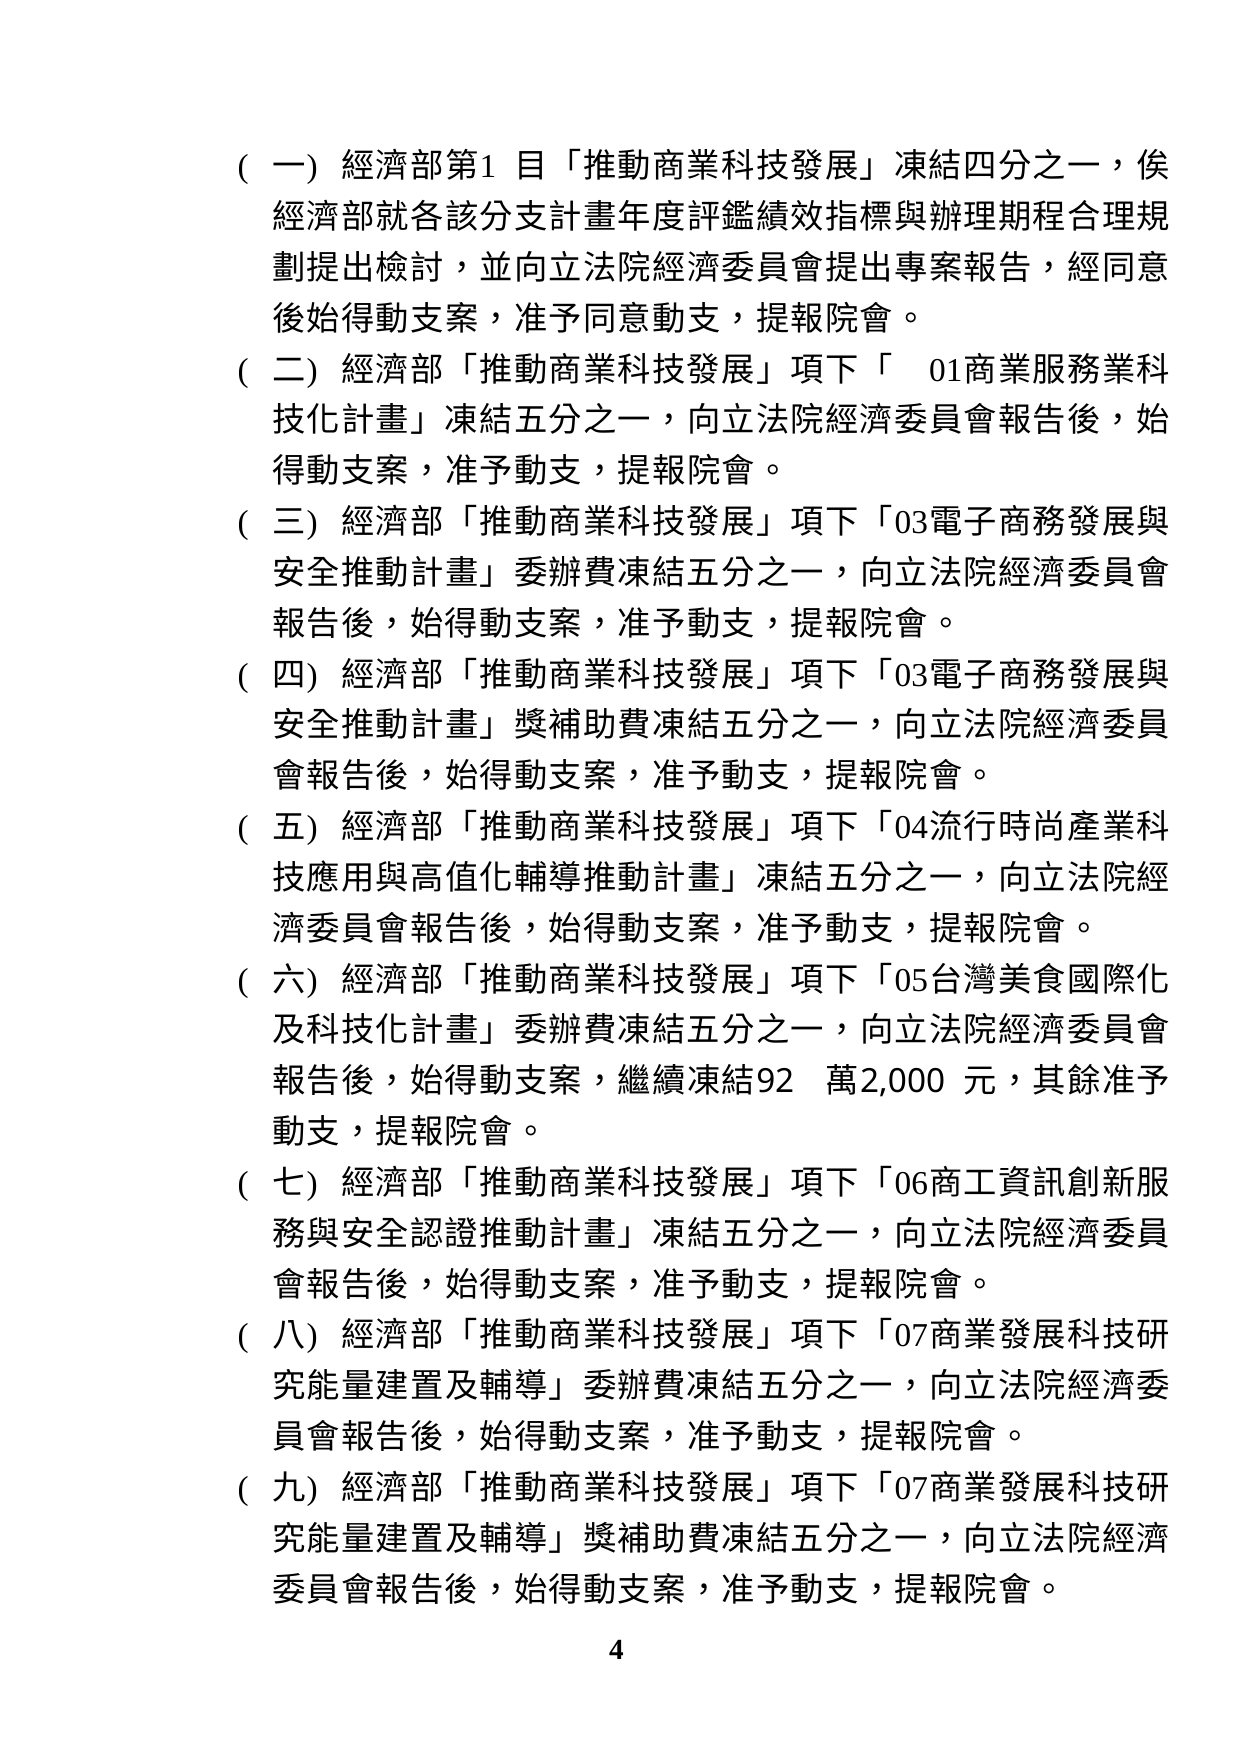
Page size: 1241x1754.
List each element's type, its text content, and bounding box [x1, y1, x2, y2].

text (七)經濟部「推動商業科技發展」項下「06商工資訊創新服務與安全認證推動計畫」凍結五分之一，向立法院經濟委員會報告後，始得動支案，准予動支，提報院會。 [203, 1154, 1171, 1307]
text (九)經濟部「推動商業科技發展」項下「07商業發展科技研究能量建置及輔導」獎補助費凍結五分之一，向立法院經濟委員會報告後，始得動支案，准予動支，提報院會。 [203, 1459, 1171, 1612]
text (四)經濟部「推動商業科技發展」項下「03電子商務發展與安全推動計畫」獎補助費凍結五分之一，向立法院經濟委員會報告後，始得動支案，准予動支，提報院會。 [203, 646, 1171, 799]
text (六)經濟部「推動商業科技發展」項下「05台灣美食國際化及科技化計畫」委辦費凍結五分之一，向立法院經濟委員會報告後，始得動支案，繼續凍結92萬2,000元，其餘准予動支，提報院會。 [203, 951, 1171, 1154]
text (一)經濟部第1目「推動商業科技發展」凍結四分之一，俟經濟部就各該分支計畫年度評鑑績效指標與辦理期程合理規劃提出檢討，並向立法院經濟委員會提出專案報告，經同意後始得動支案，准予同意動支，提報院會。 [203, 138, 1171, 341]
text (五)經濟部「推動商業科技發展」項下「04流行時尚產業科技應用與高值化輔導推動計畫」凍結五分之一，向立法院經濟委員會報告後，始得動支案，准予動支，提報院會。 [203, 799, 1171, 951]
text (三)經濟部「推動商業科技發展」項下「03電子商務發展與安全推動計畫」委辦費凍結五分之一，向立法院經濟委員會報告後，始得動支案，准予動支，提報院會。 [203, 494, 1171, 646]
text (二)經濟部「推動商業科技發展」項下「 01商業服務業科技化計畫」凍結五分之一，向立法院經濟委員會報告後，始得動支案，准予動支，提報院會。 [203, 341, 1171, 494]
text (八)經濟部「推動商業科技發展」項下「07商業發展科技研究能量建置及輔導」委辦費凍結五分之一，向立法院經濟委員會報告後，始得動支案，准予動支，提報院會。 [203, 1307, 1171, 1459]
